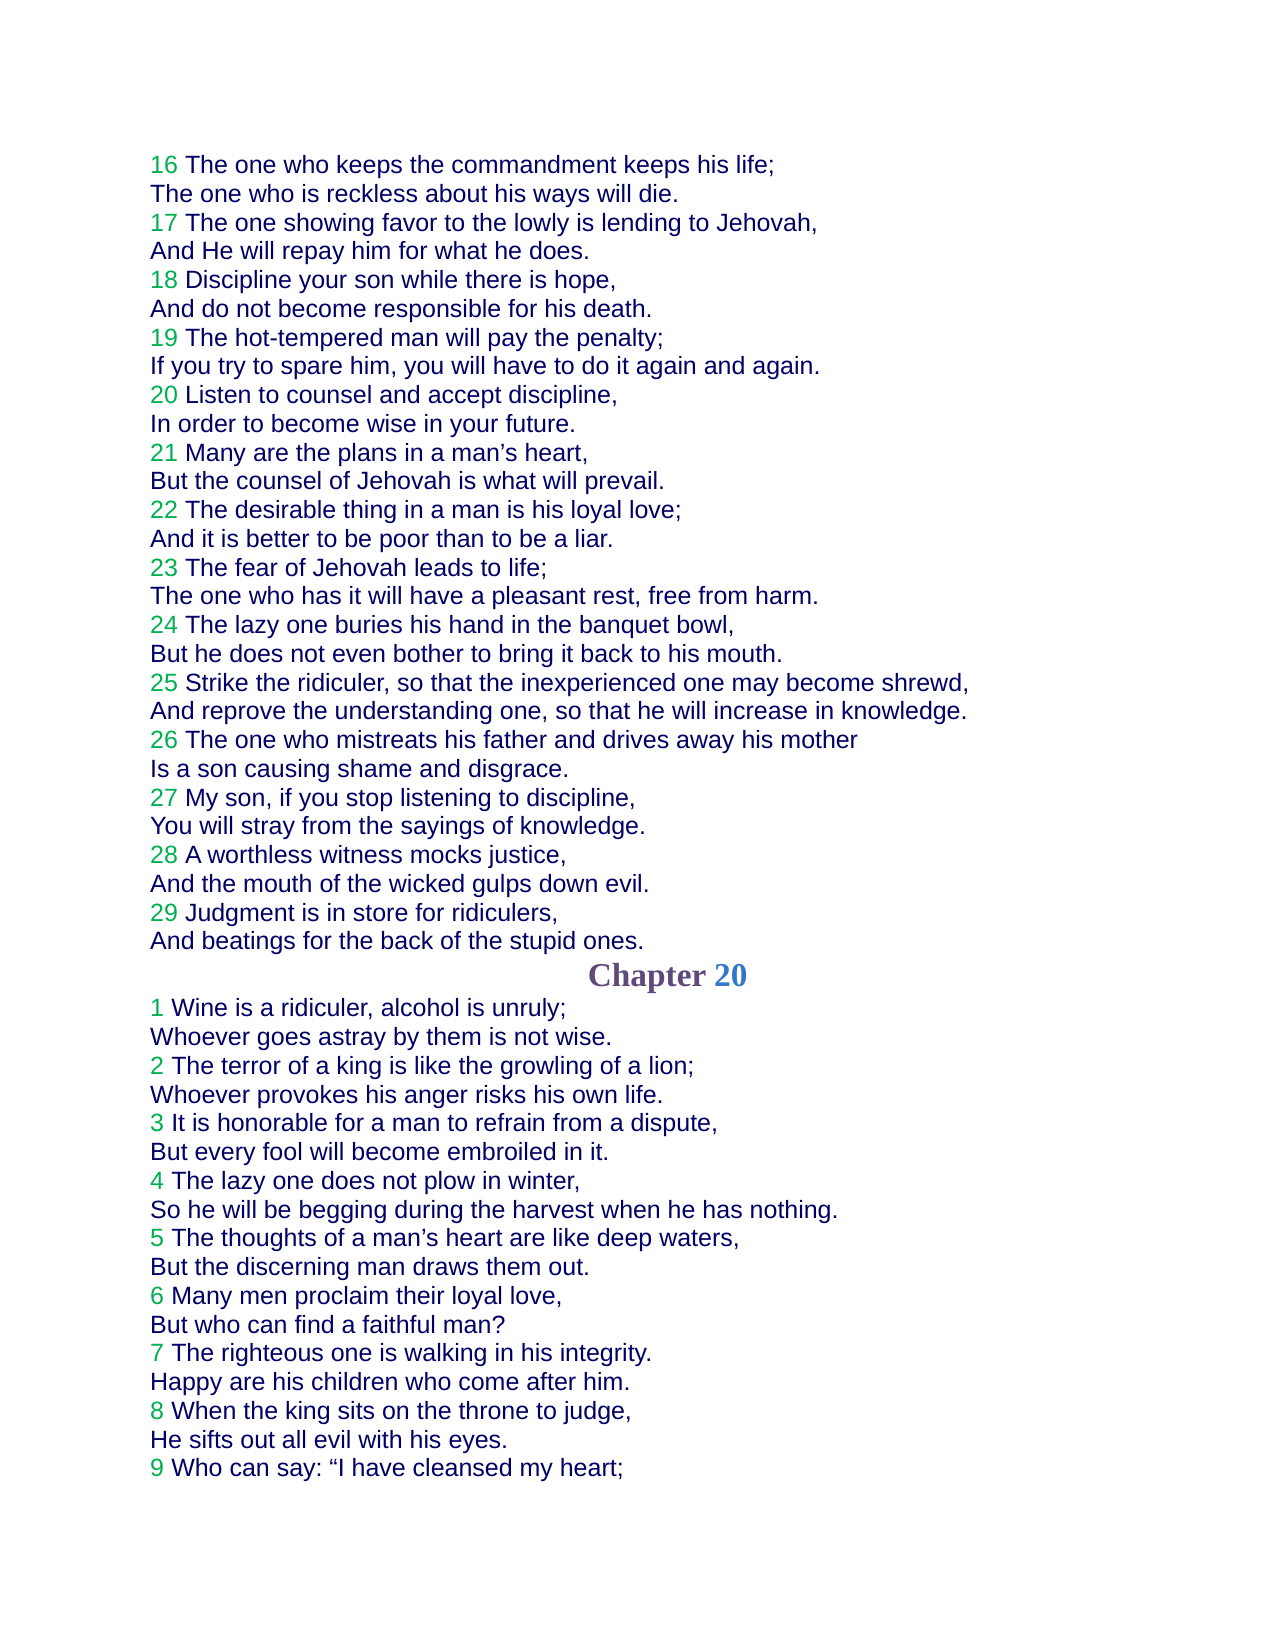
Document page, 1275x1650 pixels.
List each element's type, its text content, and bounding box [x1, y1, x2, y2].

text The one who has it will have a pleasant rest, free from harm. [150, 581, 1125, 610]
text 22 The desirable thing in a man is his loyal love; [150, 495, 1125, 524]
text 1 Wine is a ridiculer, alcohol is unruly; [150, 993, 1125, 1022]
text 7 The righteous one is walking in his integrity. [150, 1338, 1125, 1367]
text 9 Who can say: “I have cleansed my heart; [150, 1453, 1125, 1482]
text And reprove the understanding one, so that he will increase in knowledge. [150, 696, 1125, 725]
text Is a son causing shame and disgrace. [150, 754, 1125, 782]
text In order to become wise in your future. [150, 409, 1125, 437]
text 8 When the king sits on the throne to judge, [150, 1396, 1125, 1424]
text 4 The lazy one does not plow in winter, [150, 1166, 1125, 1194]
text And He will repay him for what he does. [150, 236, 1125, 265]
text The one who is reckless about his ways will die. [150, 179, 1125, 207]
text And beatings for the back of the stupid ones. [150, 926, 1125, 955]
text 19 The hot-tempered man will pay the penalty; [150, 322, 1125, 351]
text He sifts out all evil with his eyes. [150, 1424, 1125, 1453]
text And it is better to be poor than to be a liar. [150, 524, 1125, 552]
text But the discerning man draws them out. [150, 1252, 1125, 1281]
text But every fool will become embroiled in it. [150, 1137, 1125, 1166]
text Whoever goes astray by them is not wise. [150, 1022, 1125, 1051]
text 2 The terror of a king is like the growling of a lion; [150, 1051, 1125, 1079]
text Happy are his children who come after him. [150, 1367, 1125, 1396]
text Whoever provokes his anger risks his own life. [150, 1079, 1125, 1108]
text 3 It is honorable for a man to refrain from a dispute, [150, 1108, 1125, 1137]
text 21 Many are the plans in a man’s heart, [150, 437, 1125, 466]
text 28 A worthless witness mocks justice, [150, 840, 1125, 869]
text 24 The lazy one buries his hand in the banquet bowl, [150, 610, 1125, 639]
text 5 The thoughts of a man’s heart are like deep waters, [150, 1223, 1125, 1252]
text 25 Strike the ridiculer, so that the inexperienced one may become shrewd, [150, 667, 1125, 696]
text 16 The one who keeps the commandment keeps his life; [150, 150, 1125, 179]
text So he will be begging during the harvest when he has nothing. [150, 1194, 1125, 1223]
text But the counsel of Jehovah is what will prevail. [150, 466, 1125, 495]
text 29 Judgment is in store for ridiculers, [150, 897, 1125, 926]
text But he does not even bother to bring it back to his mouth. [150, 639, 1125, 667]
text You will stray from the sayings of knowledge. [150, 811, 1125, 840]
text 20 Listen to counsel and accept discipline, [150, 380, 1125, 409]
text 23 The fear of Jehovah leads to life; [150, 552, 1125, 581]
text 18 Discipline your son while there is hope, [150, 265, 1125, 294]
text 27 My son, if you stop listening to discipline, [150, 782, 1125, 811]
text And the mouth of the wicked gulps down evil. [150, 869, 1125, 897]
text If you try to spare him, you will have to do it again and again. [150, 351, 1125, 380]
text 26 The one who mistreats his father and drives away his mother [150, 725, 1125, 754]
text 6 Many men proclaim their loyal love, [150, 1281, 1125, 1309]
text And do not become responsible for his death. [150, 294, 1125, 322]
text But who can find a faithful man? [150, 1309, 1125, 1338]
text Chapter 20 [150, 955, 1125, 993]
text 17 The one showing favor to the lowly is lending to Jehovah, [150, 207, 1125, 236]
